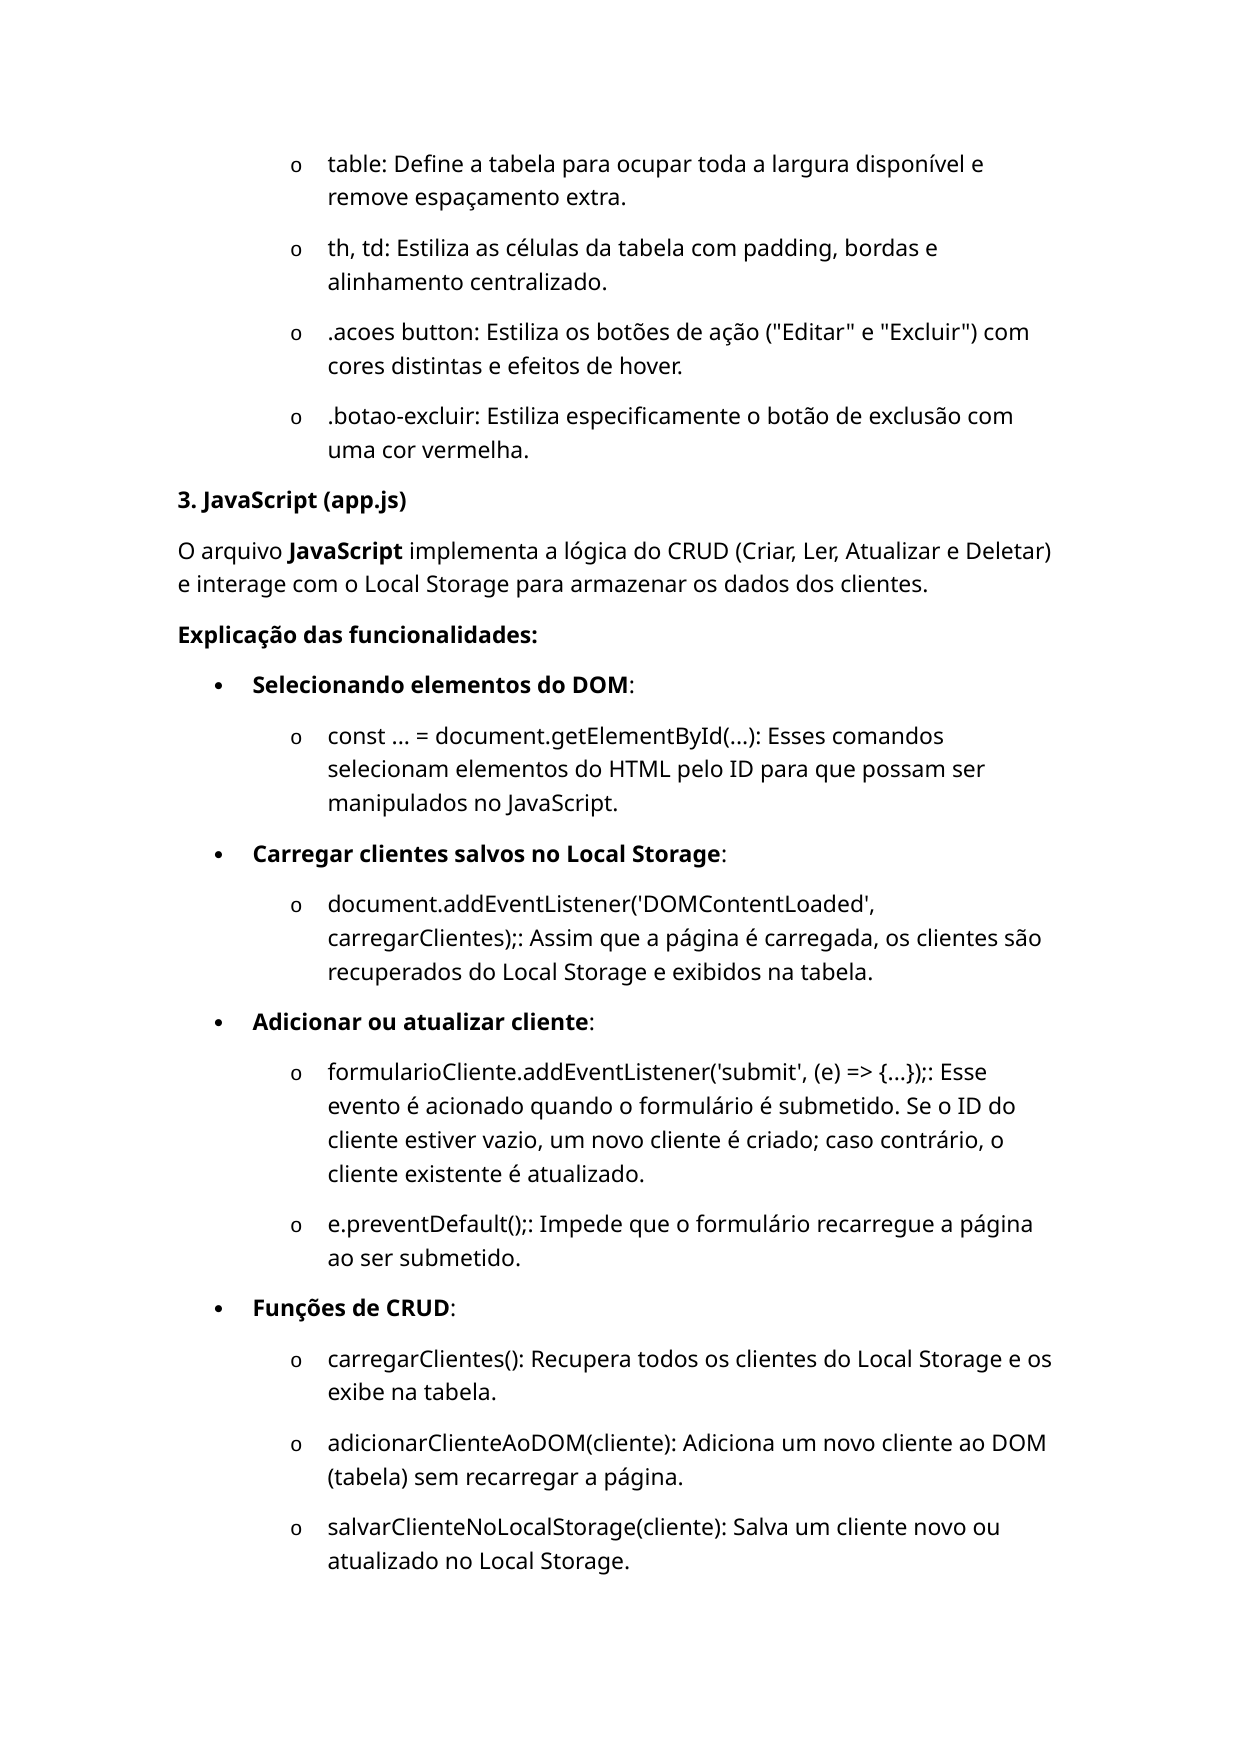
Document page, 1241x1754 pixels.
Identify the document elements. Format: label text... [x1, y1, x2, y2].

list Carregar clientes salvos no Local Storage: [215, 838, 1063, 869]
list e.preventDefault();: Impede que o formulário recarregue a página ao ser submetido. [290, 1208, 1063, 1273]
list formularioCliente.addEventListener('submit', (e) => {...});: Esse evento é acionado quando o formulário é submetido. Se o ID do cliente estiver vazio, um novo cliente é criado; caso contrário, o cliente existente é atualizado. [290, 1056, 1063, 1189]
list th, td: Estiliza as células da tabela com padding, bordas e alinhamento centralizado. [290, 232, 1063, 297]
list Adicionar ou atualizar cliente: [215, 1006, 1063, 1037]
list carregarClientes(): Recupera todos os clientes do Local Storage e os exibe na tabela. [290, 1343, 1063, 1408]
list .botao-excluir: Estiliza especificamente o botão de exclusão com uma cor vermelha. [290, 400, 1063, 465]
list const ... = document.getElementById(...): Esses comandos selecionam elementos do HTML pelo ID para que possam ser manipulados no JavaScript. [290, 720, 1063, 818]
list salvarClienteNoLocalStorage(cliente): Salva um cliente novo ou atualizado no Local Storage. [290, 1511, 1063, 1576]
list document.addEventListener('DOMContentLoaded', carregarClientes);: Assim que a página é carregada, os clientes são recuperados do Local Storage e exibidos na tabela. [290, 888, 1063, 987]
text 3. JavaScript (app.js) [177, 484, 1063, 516]
text O arquivo JavaScript implementa a lógica do CRUD (Criar, Ler, Atualizar e Deletar) e interage com o Local Storage para armazenar os dados dos clientes. [177, 535, 1063, 600]
list Funções de CRUD: [215, 1292, 1063, 1323]
list adicionarClienteAoDOM(cliente): Adiciona um novo cliente ao DOM (tabela) sem recarregar a página. [290, 1427, 1063, 1492]
list table: Define a tabela para ocupar toda a largura disponível e remove espaçamento extra. [290, 148, 1063, 213]
list .acoes button: Estiliza os botões de ação ("Editar" e "Excluir") com cores distintas e efeitos de hover. [290, 316, 1063, 381]
text Explicação das funcionalidades: [177, 619, 1063, 650]
list Selecionando elementos do DOM: [215, 669, 1063, 701]
